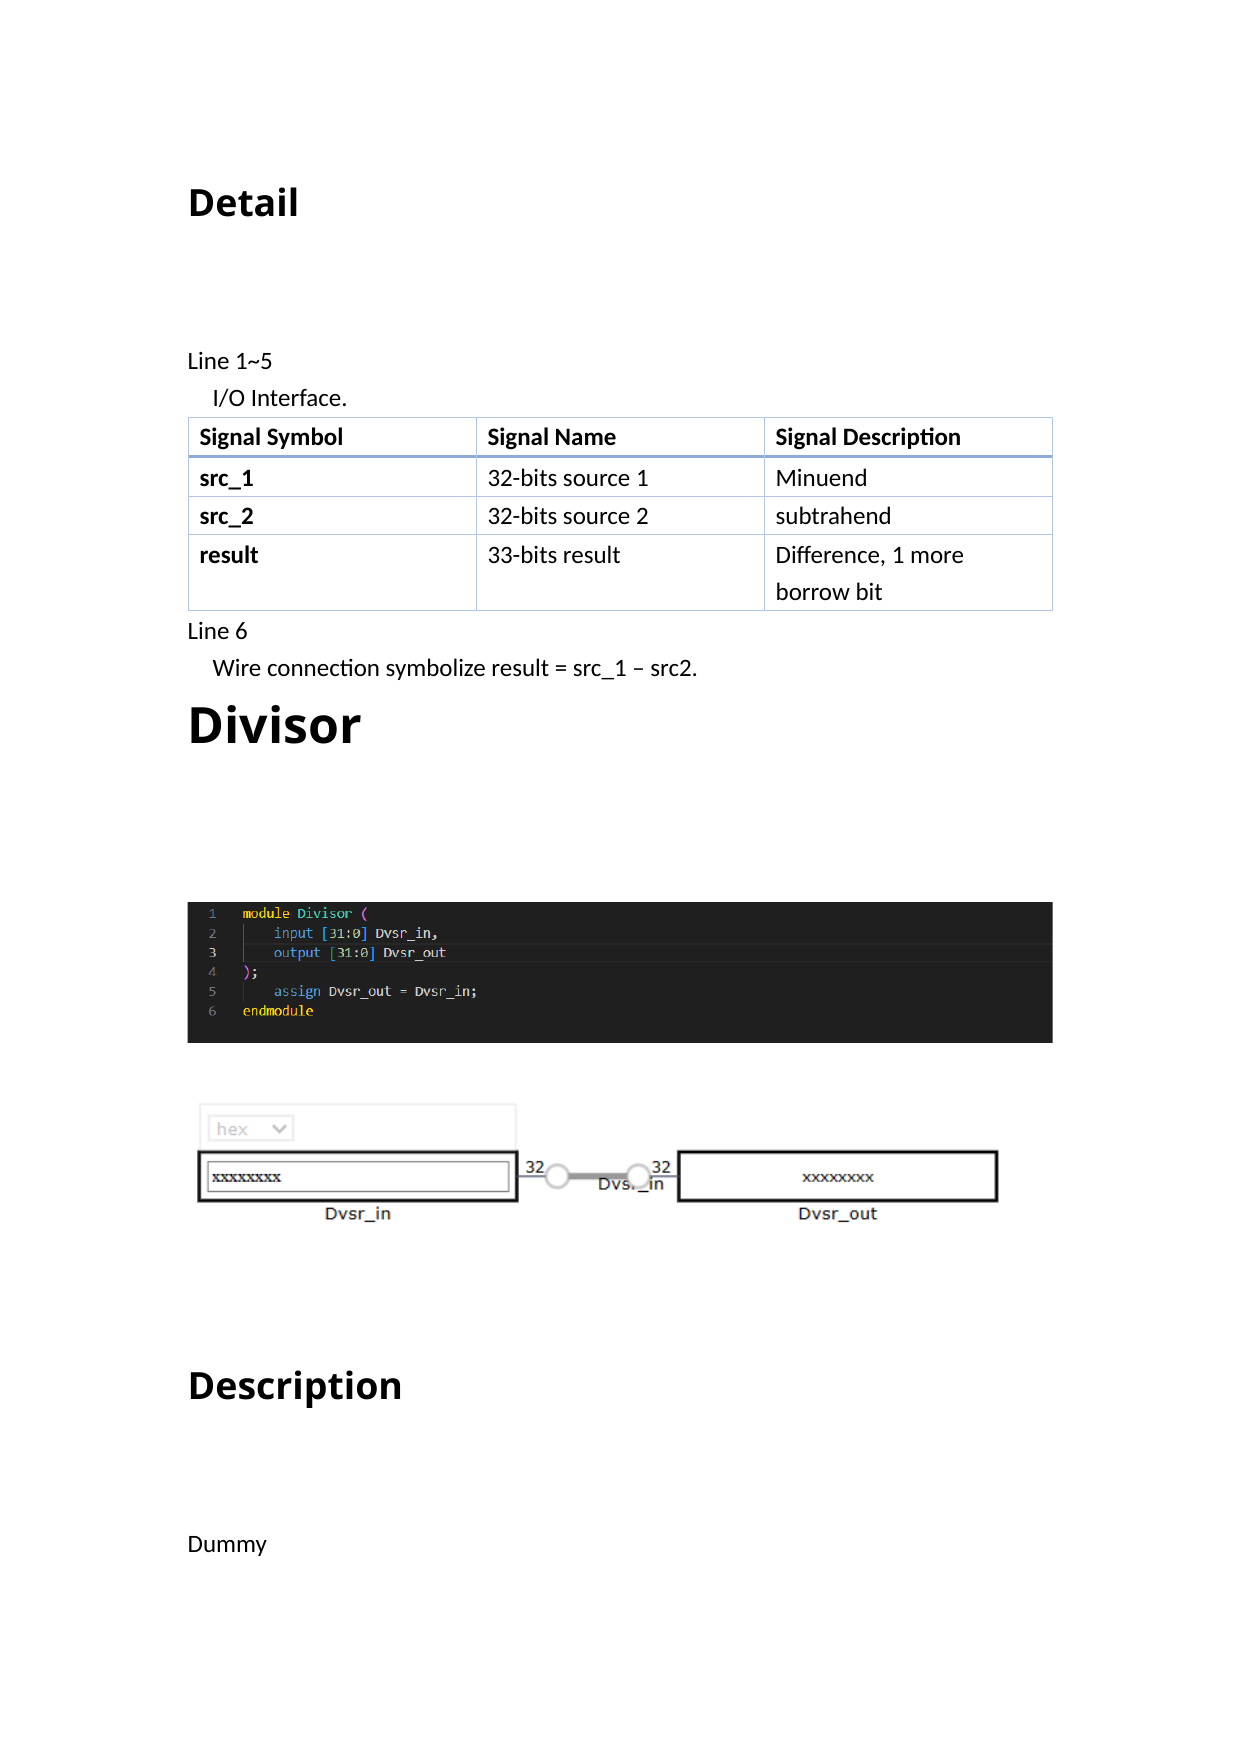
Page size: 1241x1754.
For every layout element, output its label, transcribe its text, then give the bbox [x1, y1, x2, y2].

table_header Signal Name [477, 418, 764, 455]
table_cell subtrahend [765, 497, 1052, 534]
text I/O Interface. [212, 379, 1053, 417]
picture [187, 1064, 1053, 1331]
table_cell src_1 [189, 458, 476, 496]
text Line 6 [187, 611, 1053, 649]
table_cell 33-bits result [477, 535, 764, 610]
table_header Signal Symbol [189, 418, 476, 455]
table_cell Minuend [765, 458, 1052, 496]
picture [187, 902, 1053, 1043]
table_cell 32-bits source 1 [477, 458, 764, 496]
table_cell Difference, 1 more borrow bit [765, 535, 1052, 610]
table_cell src_2 [189, 497, 476, 534]
table_cell 32-bits source 2 [477, 497, 764, 534]
text Line 1~5 [187, 342, 1053, 379]
text Dummy [187, 1525, 1053, 1562]
table_cell result [189, 535, 476, 610]
table_header Signal Description [765, 418, 1052, 455]
subtitle Divisor [187, 686, 1053, 761]
text Wire connection symbolize result = src_1 – src2. [212, 649, 1053, 686]
subtitle Detail [187, 164, 1053, 239]
subtitle Description [187, 1348, 1053, 1423]
